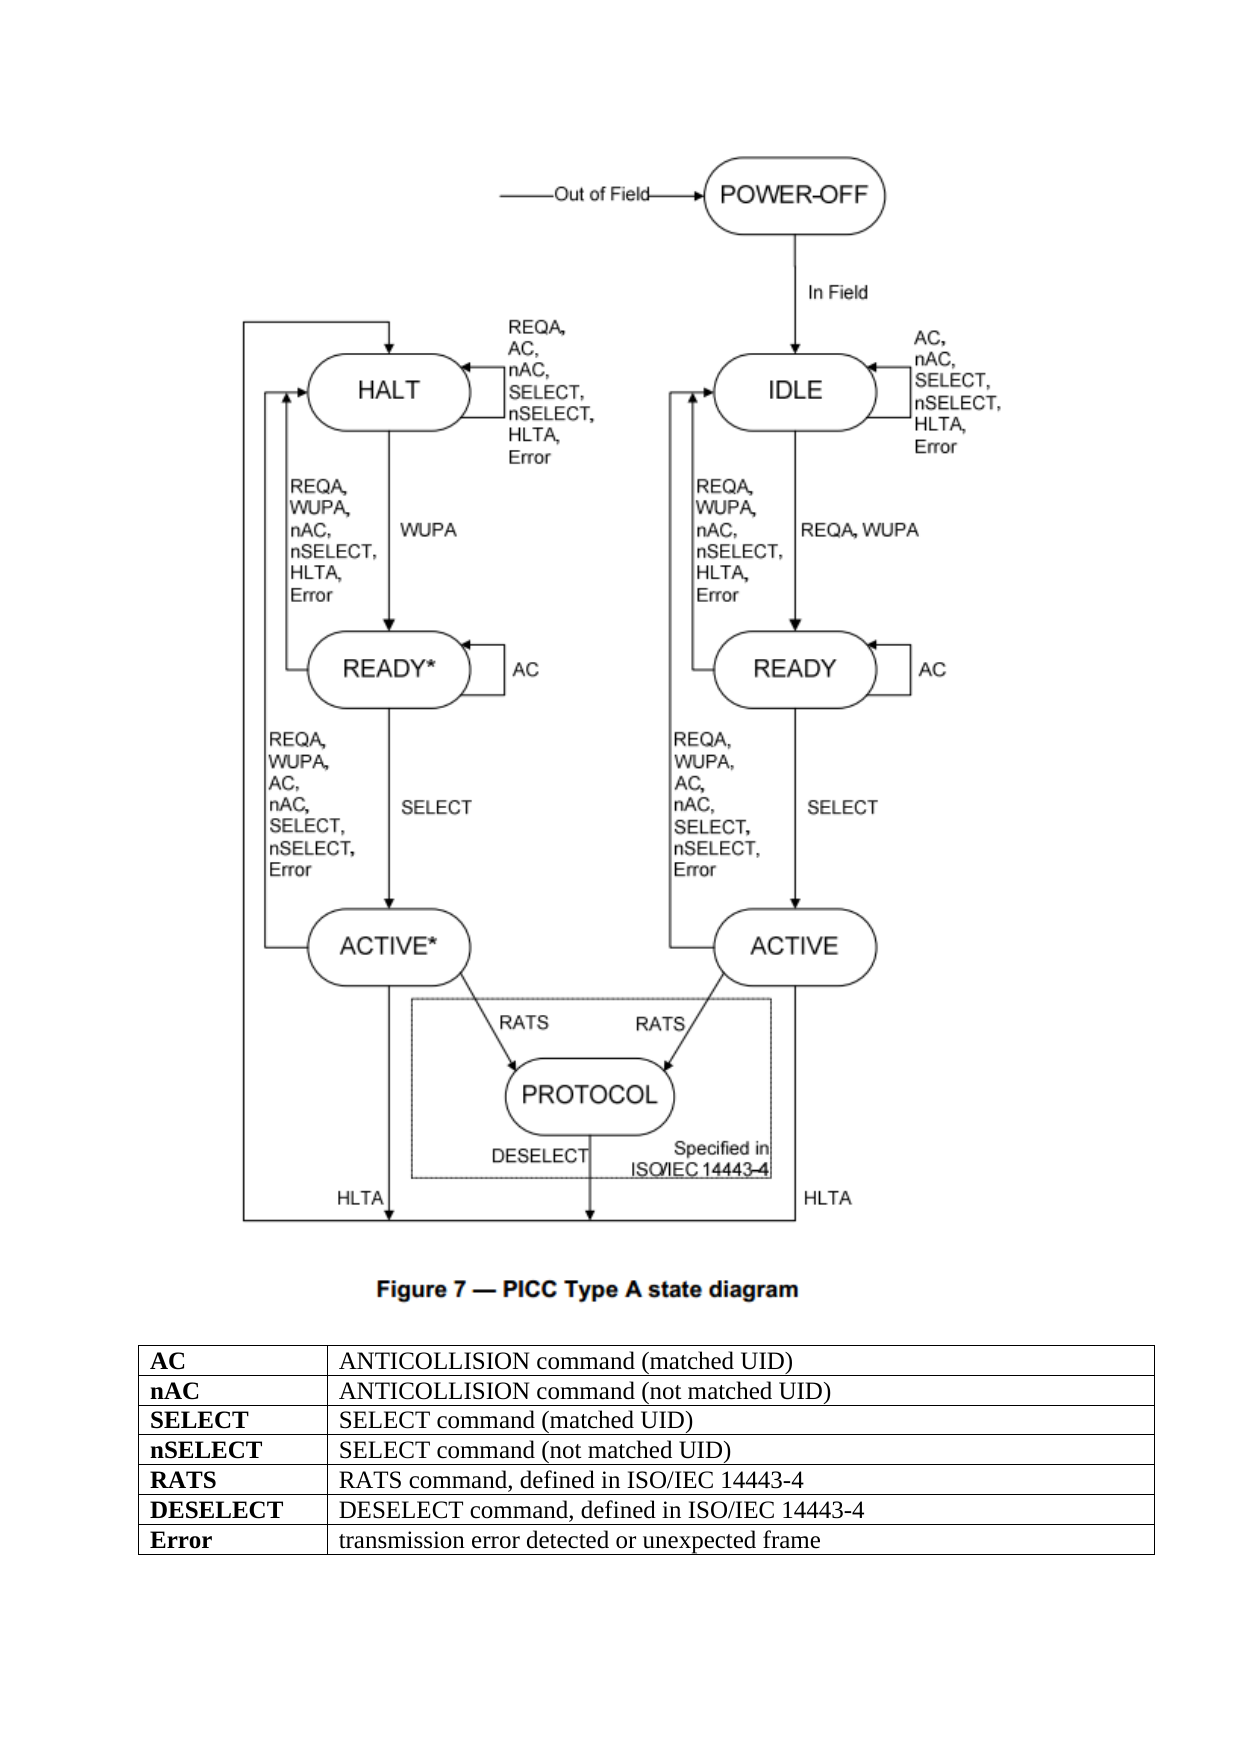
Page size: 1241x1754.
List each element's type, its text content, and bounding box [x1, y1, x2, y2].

table_cell Error [139, 1525, 327, 1553]
table_header ANTICOLLISION command (matched UID) [328, 1346, 1154, 1375]
table_cell nAC [139, 1376, 327, 1404]
table_cell RATS command, defined in ISO/IEC 14443-4 [328, 1465, 1154, 1494]
table_cell transmission error detected or unexpected frame [328, 1525, 1154, 1553]
table_header AC [139, 1346, 327, 1375]
table_cell SELECT command (not matched UID) [328, 1435, 1154, 1464]
table_cell SELECT [139, 1406, 327, 1434]
table_cell SELECT command (matched UID) [328, 1406, 1154, 1434]
table_cell DESELECT [139, 1495, 327, 1524]
table_cell DESELECT command, defined in ISO/IEC 14443-4 [328, 1495, 1154, 1524]
table_cell ANTICOLLISION command (not matched UID) [328, 1376, 1154, 1404]
picture [222, 150, 1019, 1320]
table_cell RATS [139, 1465, 327, 1494]
table_cell nSELECT [139, 1435, 327, 1464]
